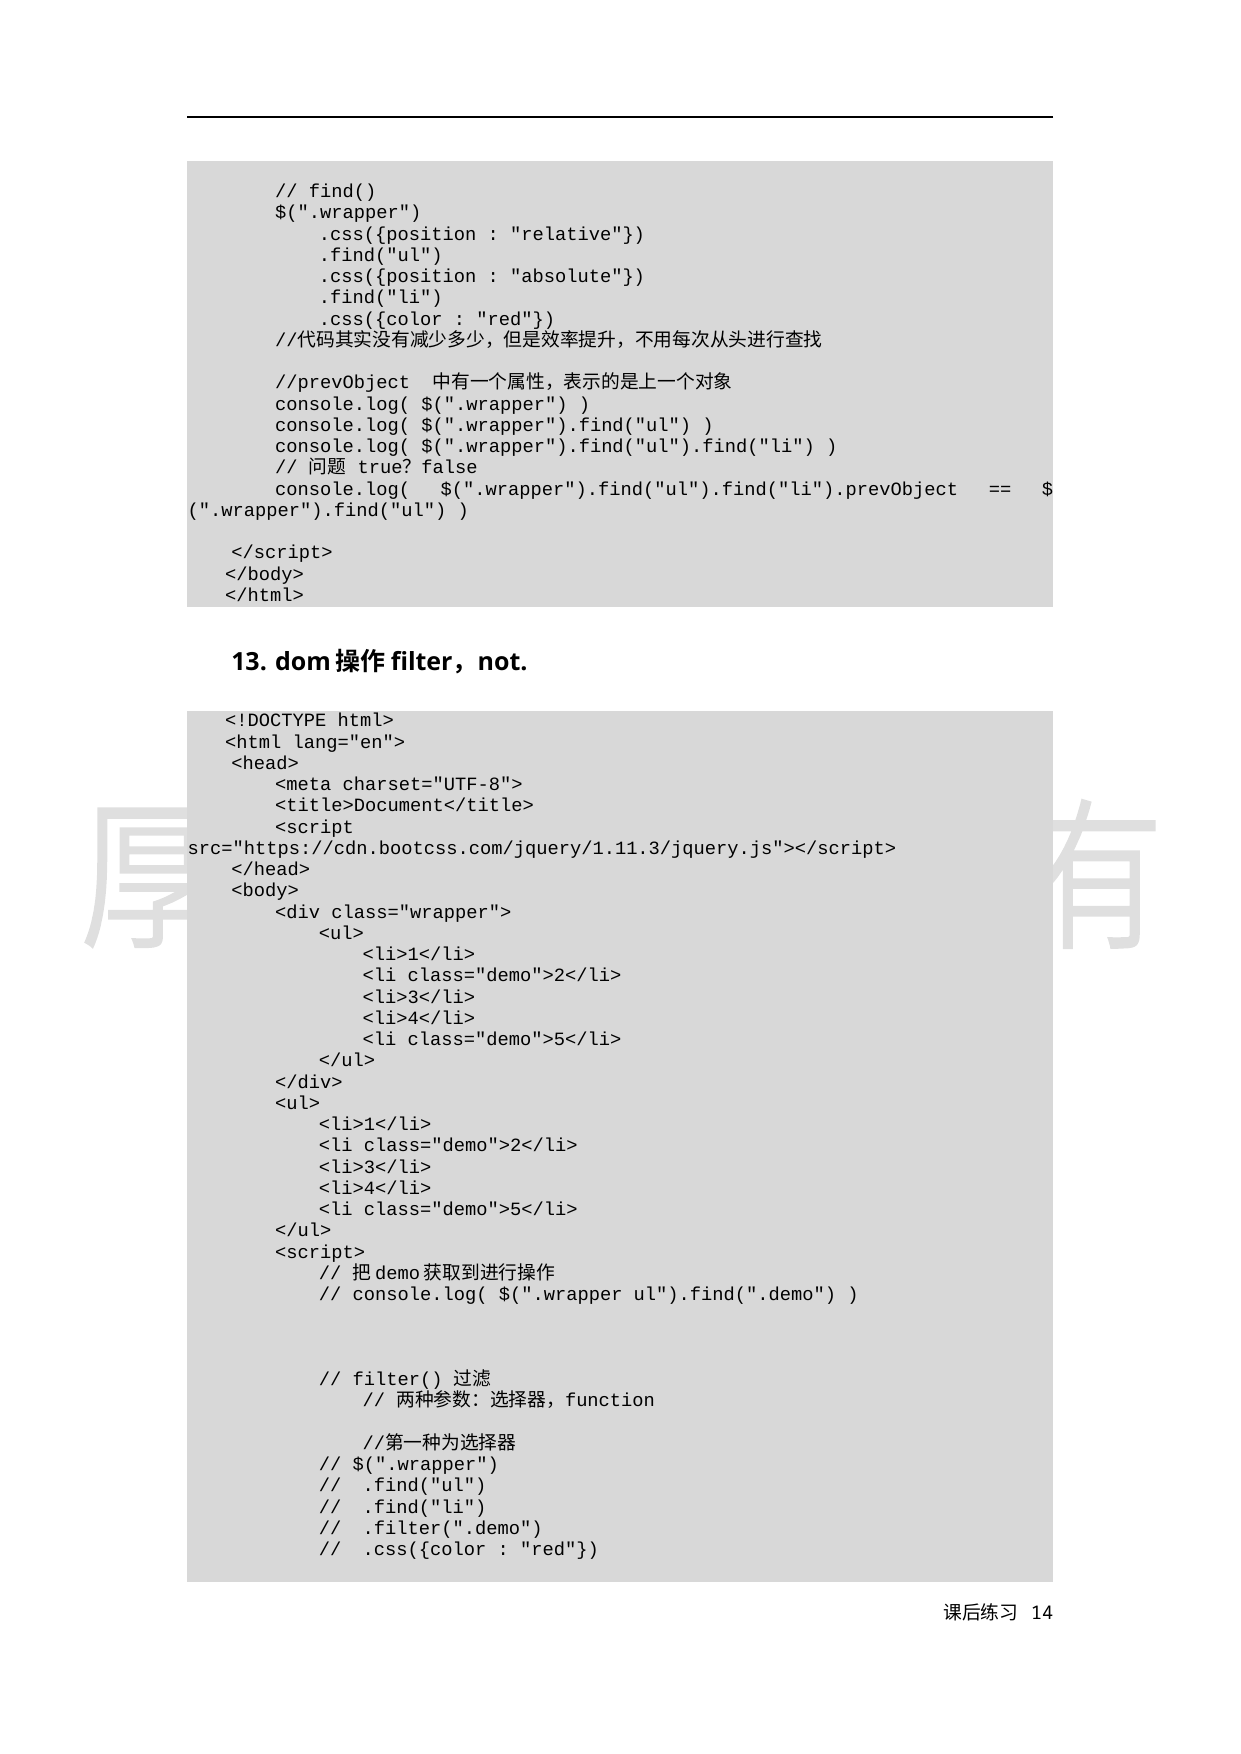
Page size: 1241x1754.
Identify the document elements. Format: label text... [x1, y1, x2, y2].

text </ul> [187, 1221, 1053, 1242]
text // .find("li") [187, 1497, 1053, 1519]
text <li>1</li> [187, 1115, 1053, 1136]
text // .css({color : "red"}) [187, 1540, 1053, 1561]
text $(".wrapper") [187, 203, 1053, 224]
text .css({position : "relative"}) [187, 224, 1053, 246]
text <title>Document</title> [187, 796, 1053, 817]
text <li>4</li> [187, 1179, 1053, 1200]
text // find() [187, 182, 1053, 203]
text console.log( $(".wrapper").find("ul") ) [187, 416, 1053, 437]
text <body> [187, 881, 1053, 902]
text // console.log( $(".wrapper ul").find(".demo") ) [187, 1285, 1053, 1306]
text <li>1</li> [187, 945, 1053, 966]
text </head> [187, 860, 1053, 881]
text // filter() 过滤 [187, 1370, 1053, 1391]
text // .filter(".demo") [187, 1519, 1053, 1540]
text // $(".wrapper") [187, 1455, 1053, 1476]
text .find("ul") [187, 246, 1053, 267]
text <meta charset="UTF-8"> [187, 775, 1053, 796]
text <li>3</li> [187, 987, 1053, 1009]
text </body> [187, 564, 1053, 586]
text // .find("ul") [187, 1476, 1053, 1497]
text // 两种参数：选择器，function [187, 1391, 1053, 1412]
text <li class="demo">2</li> [187, 966, 1053, 987]
text console.log( $(".wrapper").find("ul").find("li").prevObject == $(".wrapper").find("ul") ) [187, 479, 1053, 522]
text </div> [187, 1072, 1053, 1094]
text </html> [187, 586, 1053, 607]
text <li>4</li> [187, 1009, 1053, 1030]
text <div class="wrapper"> [187, 902, 1053, 924]
text dom操作filter，not. [231, 641, 1053, 677]
text <head> [187, 754, 1053, 775]
text // 问题 true？false [187, 458, 1053, 479]
text // 把demo获取到进行操作 [187, 1264, 1053, 1285]
text <script src="https://cdn.bootcss.com/jquery/1.11.3/jquery.js"></script> [187, 817, 1053, 860]
text .find("li") [187, 288, 1053, 309]
text <li class="demo">5</li> [187, 1200, 1053, 1221]
text //第一种为选择器 [187, 1434, 1053, 1455]
text <li class="demo">2</li> [187, 1136, 1053, 1157]
text </script> [187, 543, 1053, 564]
text <script> [187, 1242, 1053, 1264]
text .css({position : "absolute"}) [187, 267, 1053, 288]
text <li class="demo">5</li> [187, 1030, 1053, 1051]
text </ul> [187, 1051, 1053, 1072]
text console.log( $(".wrapper").find("ul").find("li") ) [187, 437, 1053, 458]
text <ul> [187, 1094, 1053, 1115]
text .css({color : "red"}) [187, 309, 1053, 331]
text //prevObject 中有一个属性，表示的是上一个对象 [187, 373, 1053, 394]
text console.log( $(".wrapper") ) [187, 394, 1053, 416]
text <ul> [187, 924, 1053, 945]
text <li>3</li> [187, 1157, 1053, 1179]
text //代码其实没有减少多少，但是效率提升，不用每次从头进行查找 [187, 331, 1053, 352]
text <html lang="en"> [187, 732, 1053, 754]
text <!DOCTYPE html> [187, 711, 1053, 732]
